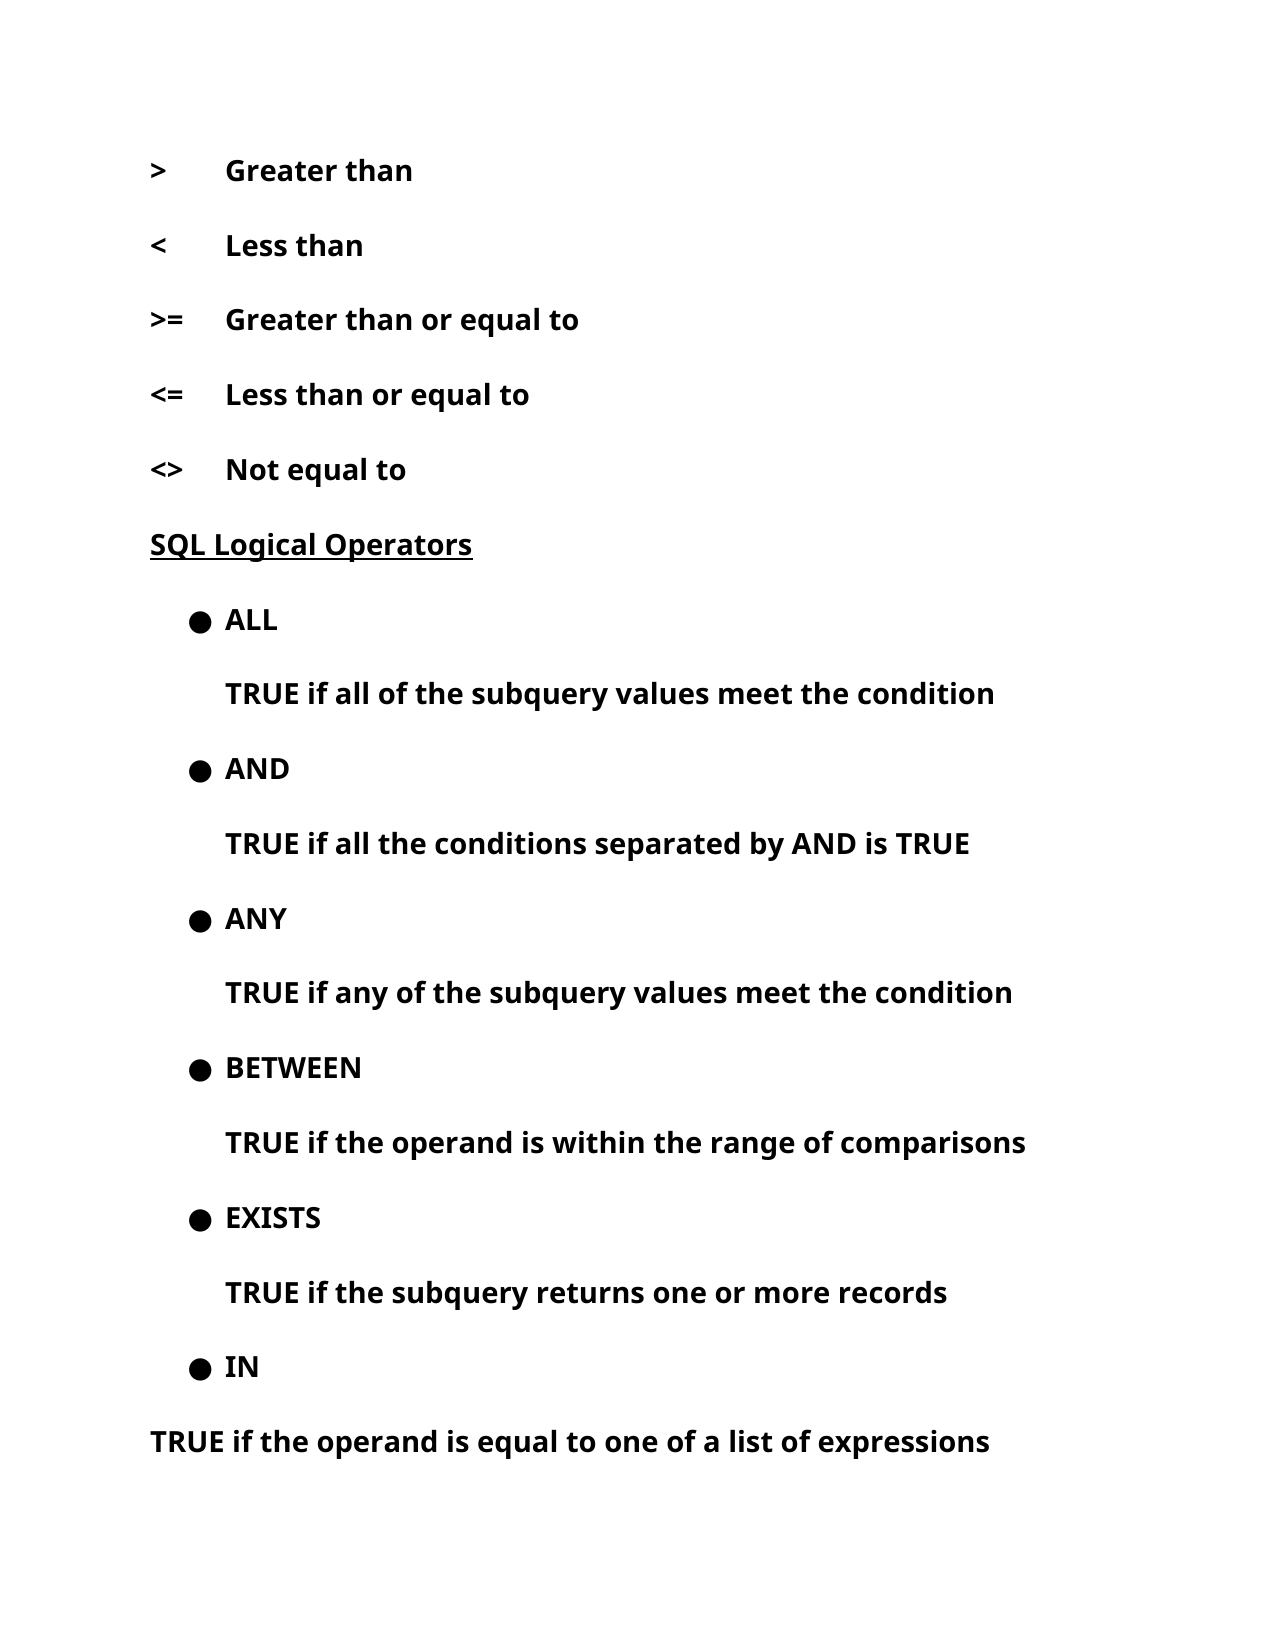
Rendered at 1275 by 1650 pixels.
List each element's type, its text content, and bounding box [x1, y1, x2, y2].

list ANY [187, 898, 1125, 938]
list EXISTS [187, 1197, 1125, 1237]
text <> Not equal to [150, 449, 1125, 489]
text TRUE if the operand is equal to one of a list of expressions [150, 1421, 1125, 1461]
text > Greater than [150, 150, 1125, 190]
text SQL Logical Operators [150, 524, 1125, 564]
text >= Greater than or equal to [150, 299, 1125, 339]
text TRUE if the subquery returns one or more records [225, 1272, 1125, 1312]
text TRUE if any of the subquery values meet the condition [225, 973, 1125, 1012]
text TRUE if the operand is within the range of comparisons [225, 1122, 1125, 1162]
list BETWEEN [187, 1047, 1125, 1087]
list ALL [187, 599, 1125, 638]
list AND [187, 748, 1125, 788]
text < Less than [150, 225, 1125, 264]
text <= Less than or equal to [150, 374, 1125, 414]
text TRUE if all of the subquery values meet the condition [225, 673, 1125, 713]
text TRUE if all the conditions separated by AND is TRUE [225, 823, 1125, 863]
list IN [187, 1347, 1125, 1386]
